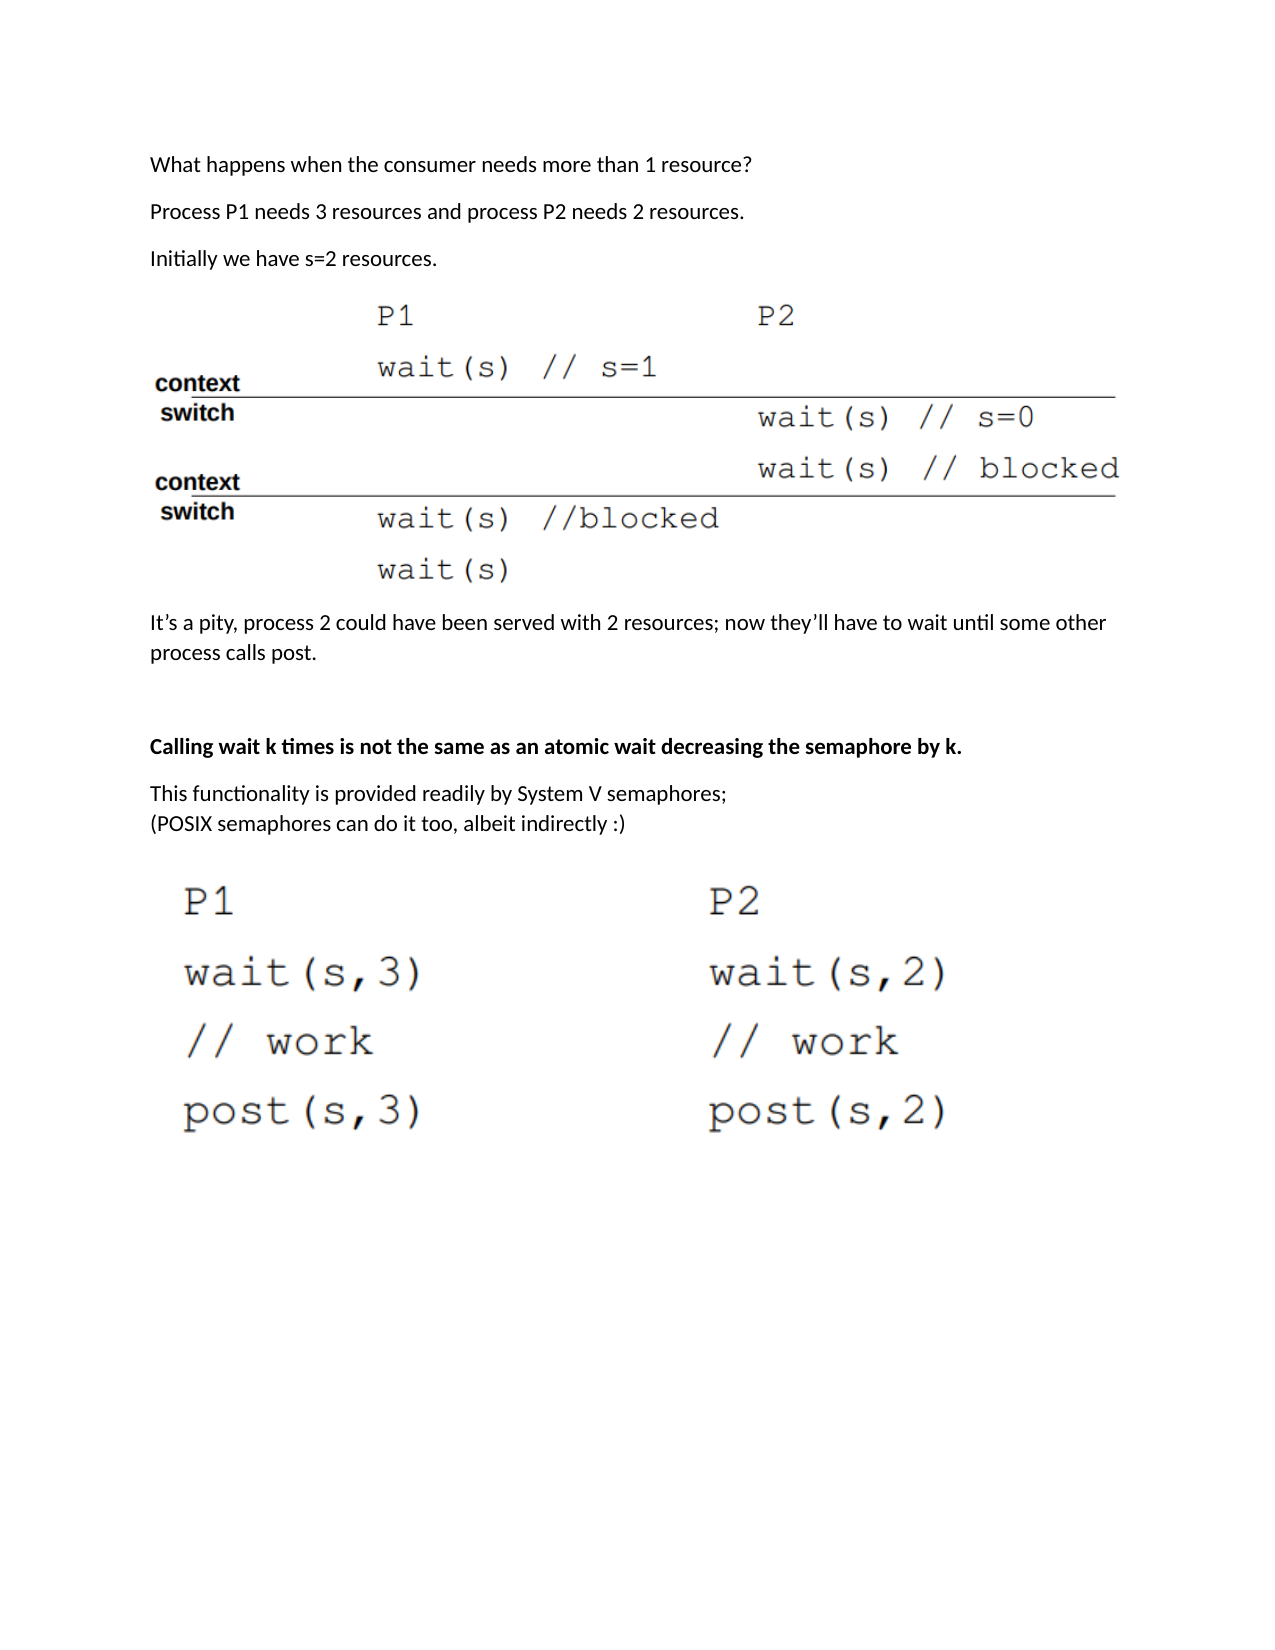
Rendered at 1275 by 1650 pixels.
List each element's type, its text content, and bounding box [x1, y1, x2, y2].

text It’s a pity, process 2 could have been served with 2 resources; now they’ll have to wait until some other process calls post. [150, 608, 1125, 666]
picture [150, 856, 999, 1172]
text Initially we have s=2 resources. [150, 244, 1125, 272]
picture [150, 290, 1125, 590]
text This functionality is provided readily by System V semaphores; (POSIX semaphores can do it too, albeit indirectly :) [150, 779, 1125, 837]
text Process P1 needs 3 resources and process P2 needs 2 resources. [150, 197, 1125, 225]
text What happens when the consumer needs more than 1 resource? [150, 150, 1125, 178]
text Calling wait k times is not the same as an atomic wait decreasing the semaphore by k. [150, 732, 1125, 760]
